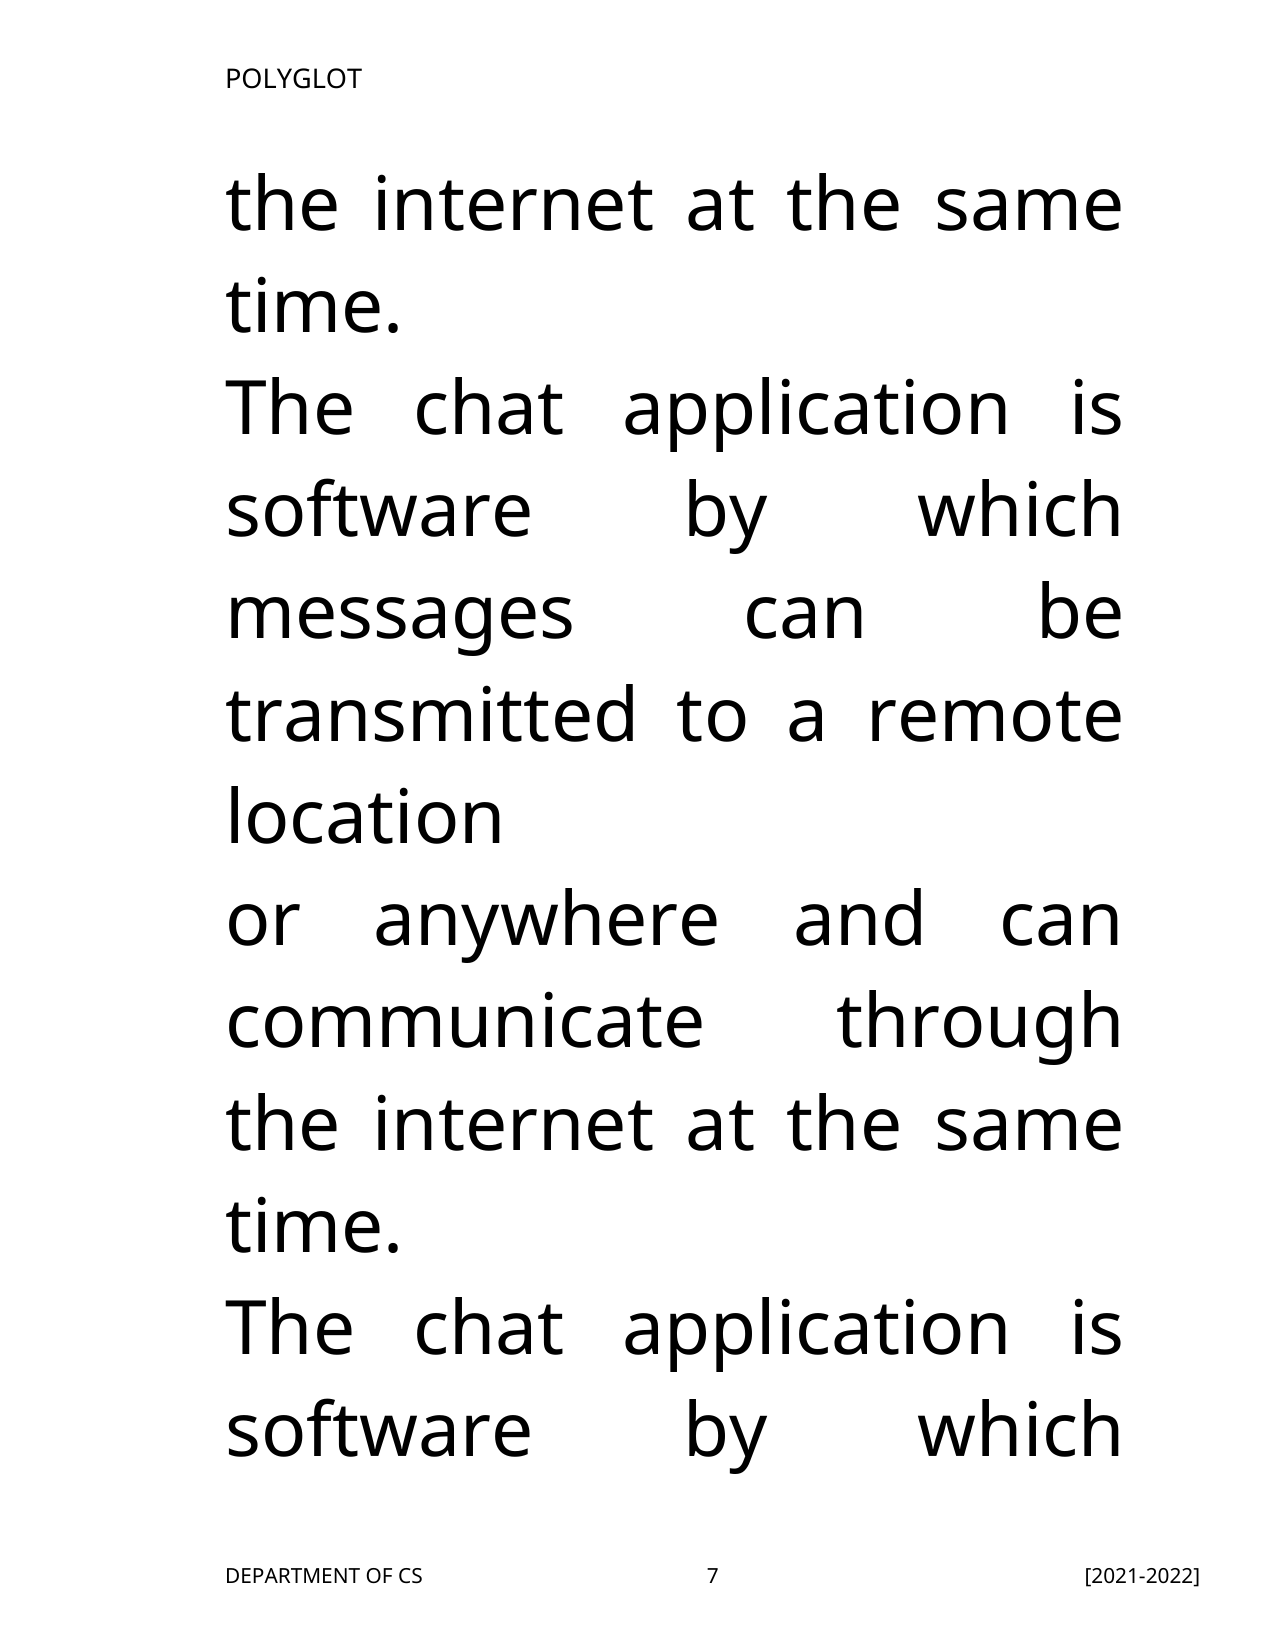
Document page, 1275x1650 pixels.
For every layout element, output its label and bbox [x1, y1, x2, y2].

text [225, 865, 1125, 1274]
text [225, 150, 1125, 354]
text [225, 354, 1125, 865]
text [225, 1274, 1125, 1478]
